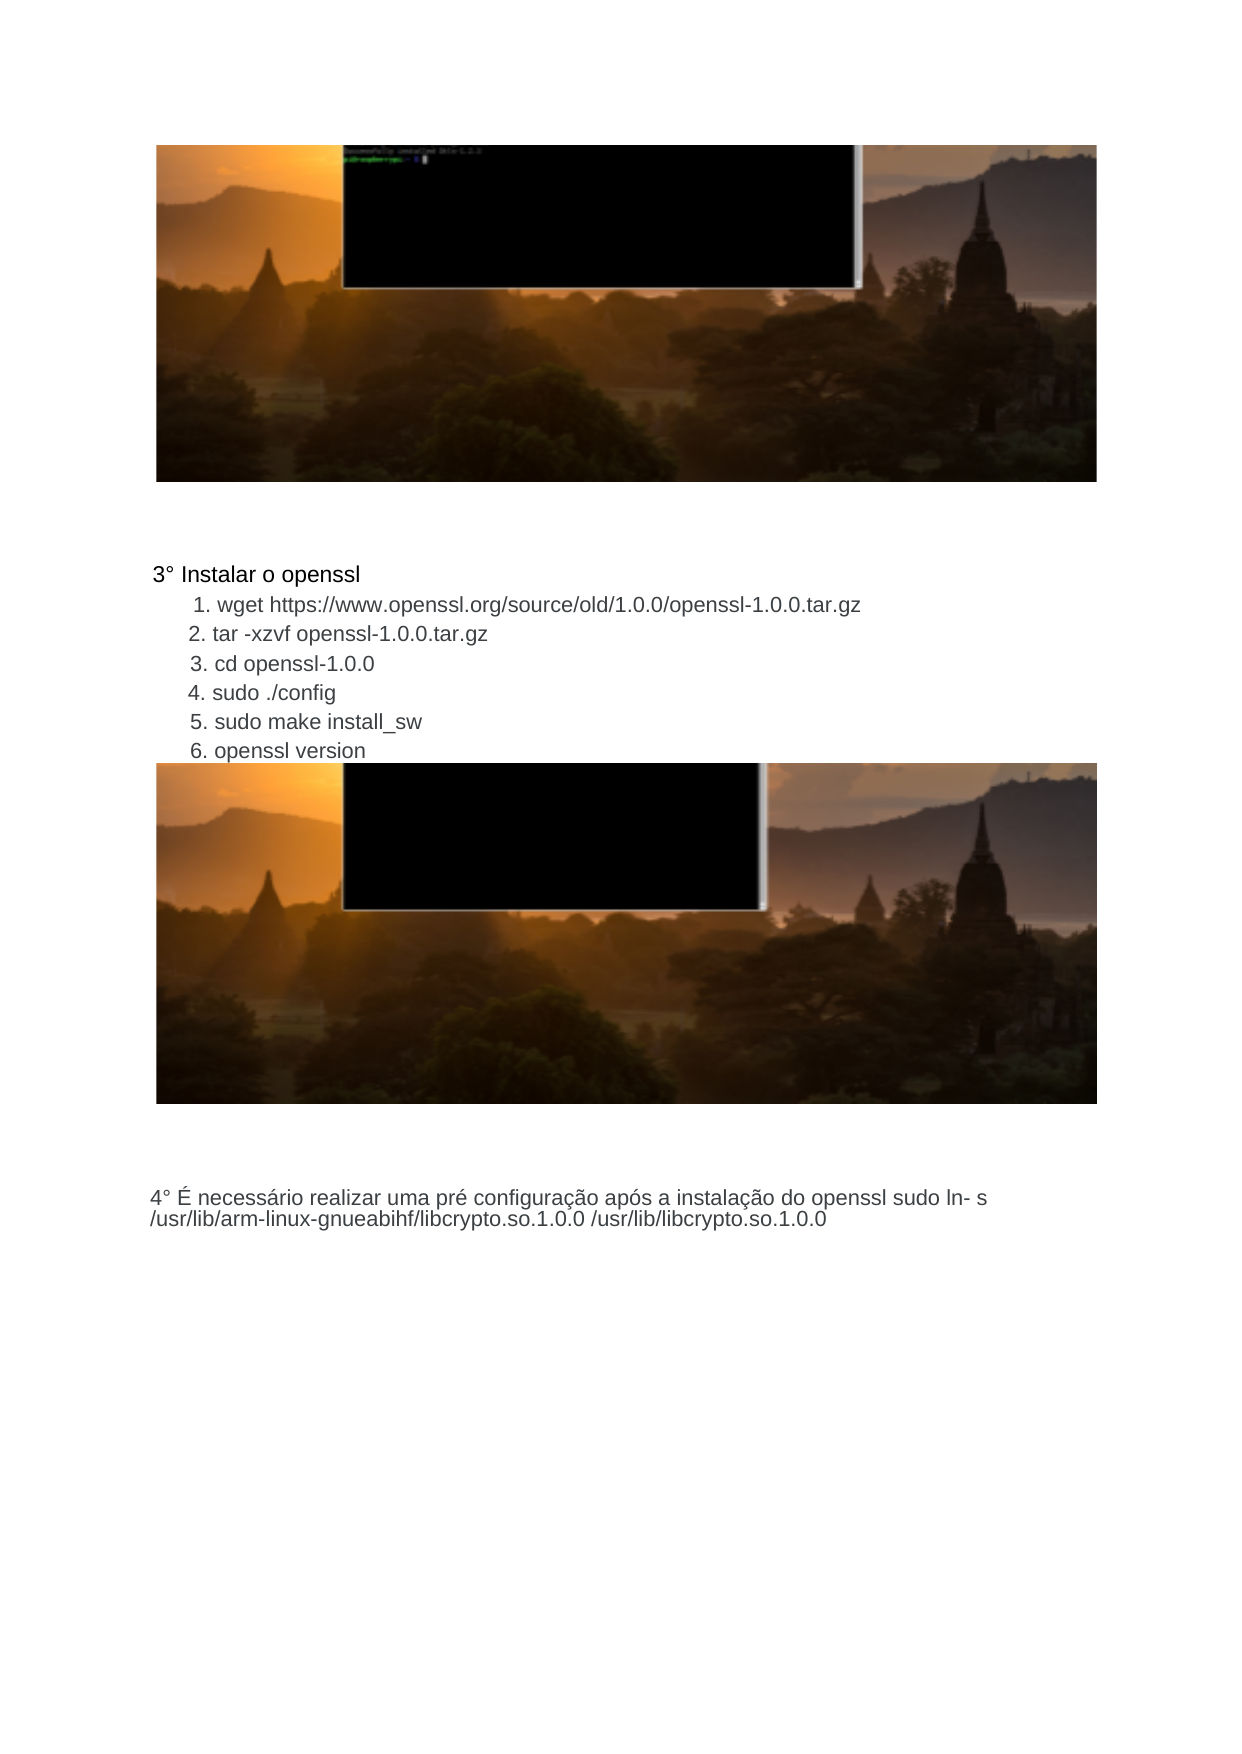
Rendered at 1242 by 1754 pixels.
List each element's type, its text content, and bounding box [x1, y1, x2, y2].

picture [156, 145, 1097, 482]
text 1. wget https://www.openssl.org/source/old/1.0.0/openssl-1.0.0.tar.gz [193, 592, 1156, 617]
text 6. openssl version [190, 738, 1156, 764]
text 3. cd openssl-1.0.0 [190, 651, 1156, 676]
text 5. sudo make install_sw [190, 709, 1156, 734]
text 4. sudo ./config [188, 680, 1156, 705]
picture [156, 763, 1097, 1104]
text 2. tar -xzvf openssl-1.0.0.tar.gz [188, 621, 1156, 647]
